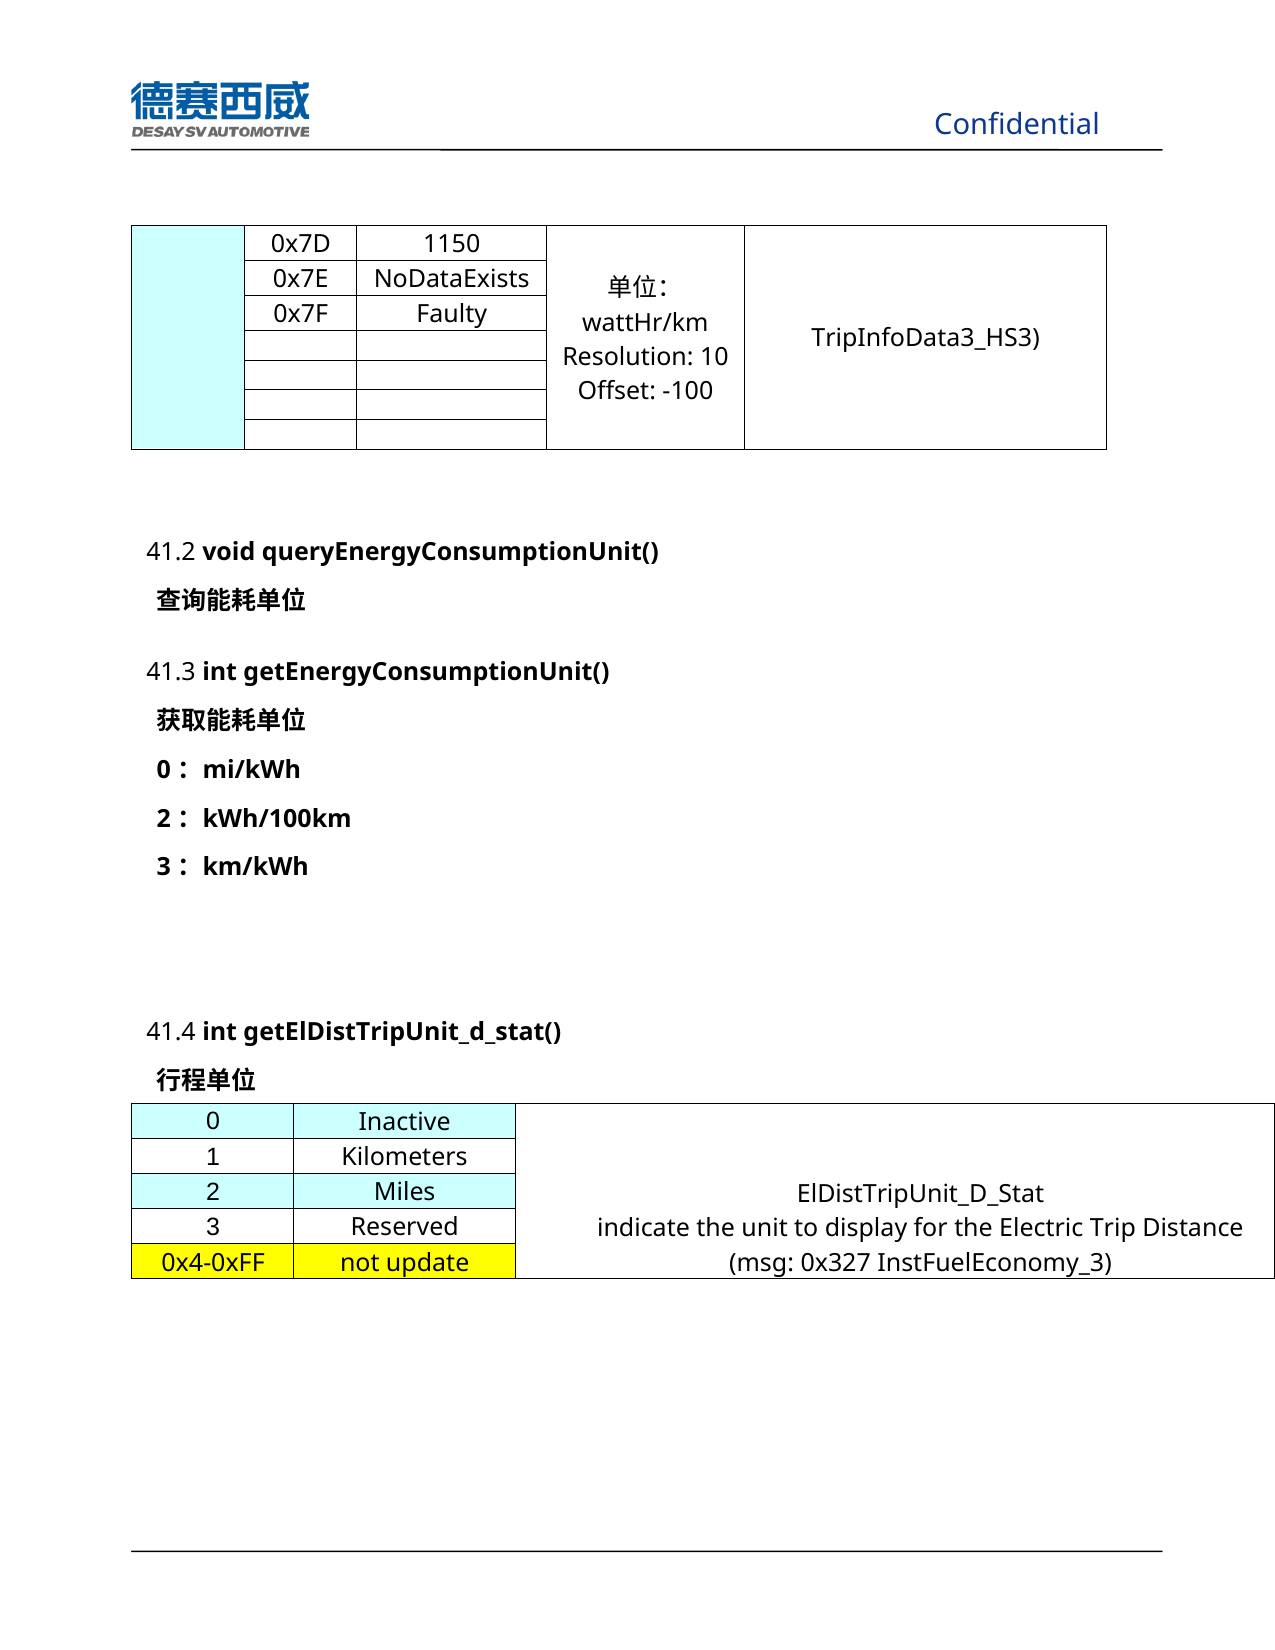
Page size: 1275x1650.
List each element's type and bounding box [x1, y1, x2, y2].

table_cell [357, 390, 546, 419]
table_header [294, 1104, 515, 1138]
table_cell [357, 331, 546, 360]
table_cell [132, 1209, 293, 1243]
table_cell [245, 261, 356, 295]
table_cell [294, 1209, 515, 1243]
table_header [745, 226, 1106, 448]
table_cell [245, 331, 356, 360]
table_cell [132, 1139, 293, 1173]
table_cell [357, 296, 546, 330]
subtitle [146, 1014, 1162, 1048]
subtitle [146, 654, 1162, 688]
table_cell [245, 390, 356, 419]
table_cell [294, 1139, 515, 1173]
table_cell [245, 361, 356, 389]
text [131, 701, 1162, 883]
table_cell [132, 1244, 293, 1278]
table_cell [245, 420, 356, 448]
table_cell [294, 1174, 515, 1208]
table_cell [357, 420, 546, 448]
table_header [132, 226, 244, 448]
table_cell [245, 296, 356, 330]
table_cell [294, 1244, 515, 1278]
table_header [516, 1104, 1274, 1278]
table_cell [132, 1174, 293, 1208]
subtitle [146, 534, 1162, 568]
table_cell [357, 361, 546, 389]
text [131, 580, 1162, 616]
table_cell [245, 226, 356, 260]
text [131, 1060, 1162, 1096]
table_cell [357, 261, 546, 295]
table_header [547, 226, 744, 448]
picture [131, 81, 310, 137]
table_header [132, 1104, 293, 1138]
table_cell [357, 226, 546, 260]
